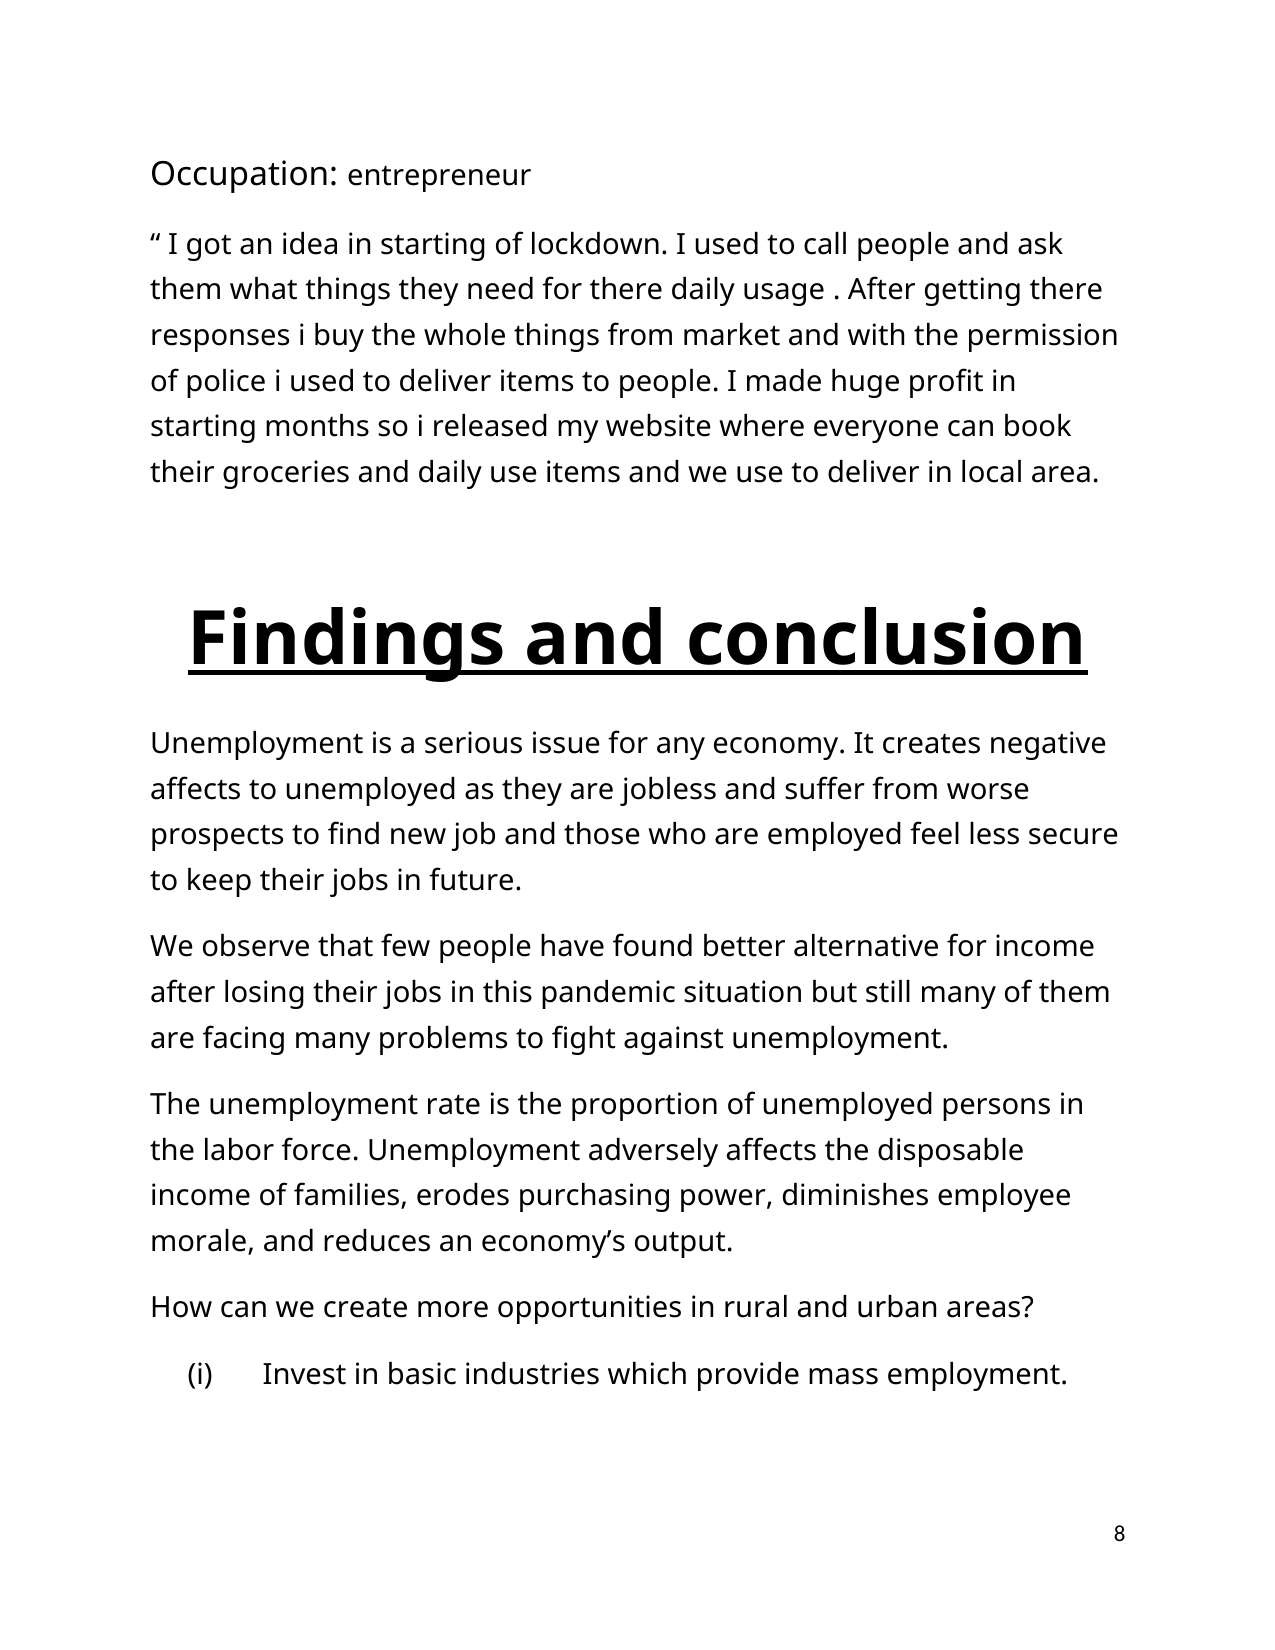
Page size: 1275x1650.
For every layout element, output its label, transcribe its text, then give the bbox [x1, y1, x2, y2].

text How can we create more opportunities in rural and urban areas? [150, 1287, 1125, 1326]
text “ I got an idea in starting of lockdown. I used to call people and ask them what things they need for there daily usage . After getting there responses i buy the whole things from market and with the permission of police i used to deliver items to people. I made huge profit in starting months so i released my website where everyone can book their groceries and daily use items and we use to deliver in local area. [150, 223, 1125, 491]
list Invest in basic industries which provide mass employment. [187, 1353, 1125, 1393]
text We observe that few people have found better alternative for income after losing their jobs in this pandemic situation but still many of them are facing many problems to fight against unemployment. [150, 926, 1125, 1057]
text Occupation: entrepreneur [150, 150, 1125, 195]
text Unemployment is a serious issue for any economy. It creates negative affects to unemployed as they are jobless and suffer from worse prospects to find new job and those who are employed feel less secure to keep their jobs in future. [150, 722, 1125, 899]
text Findings and conclusion [150, 584, 1125, 686]
text The unemployment rate is the proportion of unemployed persons in the labor force. Unemployment adversely affects the disposable income of families, erodes purchasing power, diminishes employee morale, and reduces an economy’s output. [150, 1083, 1125, 1260]
